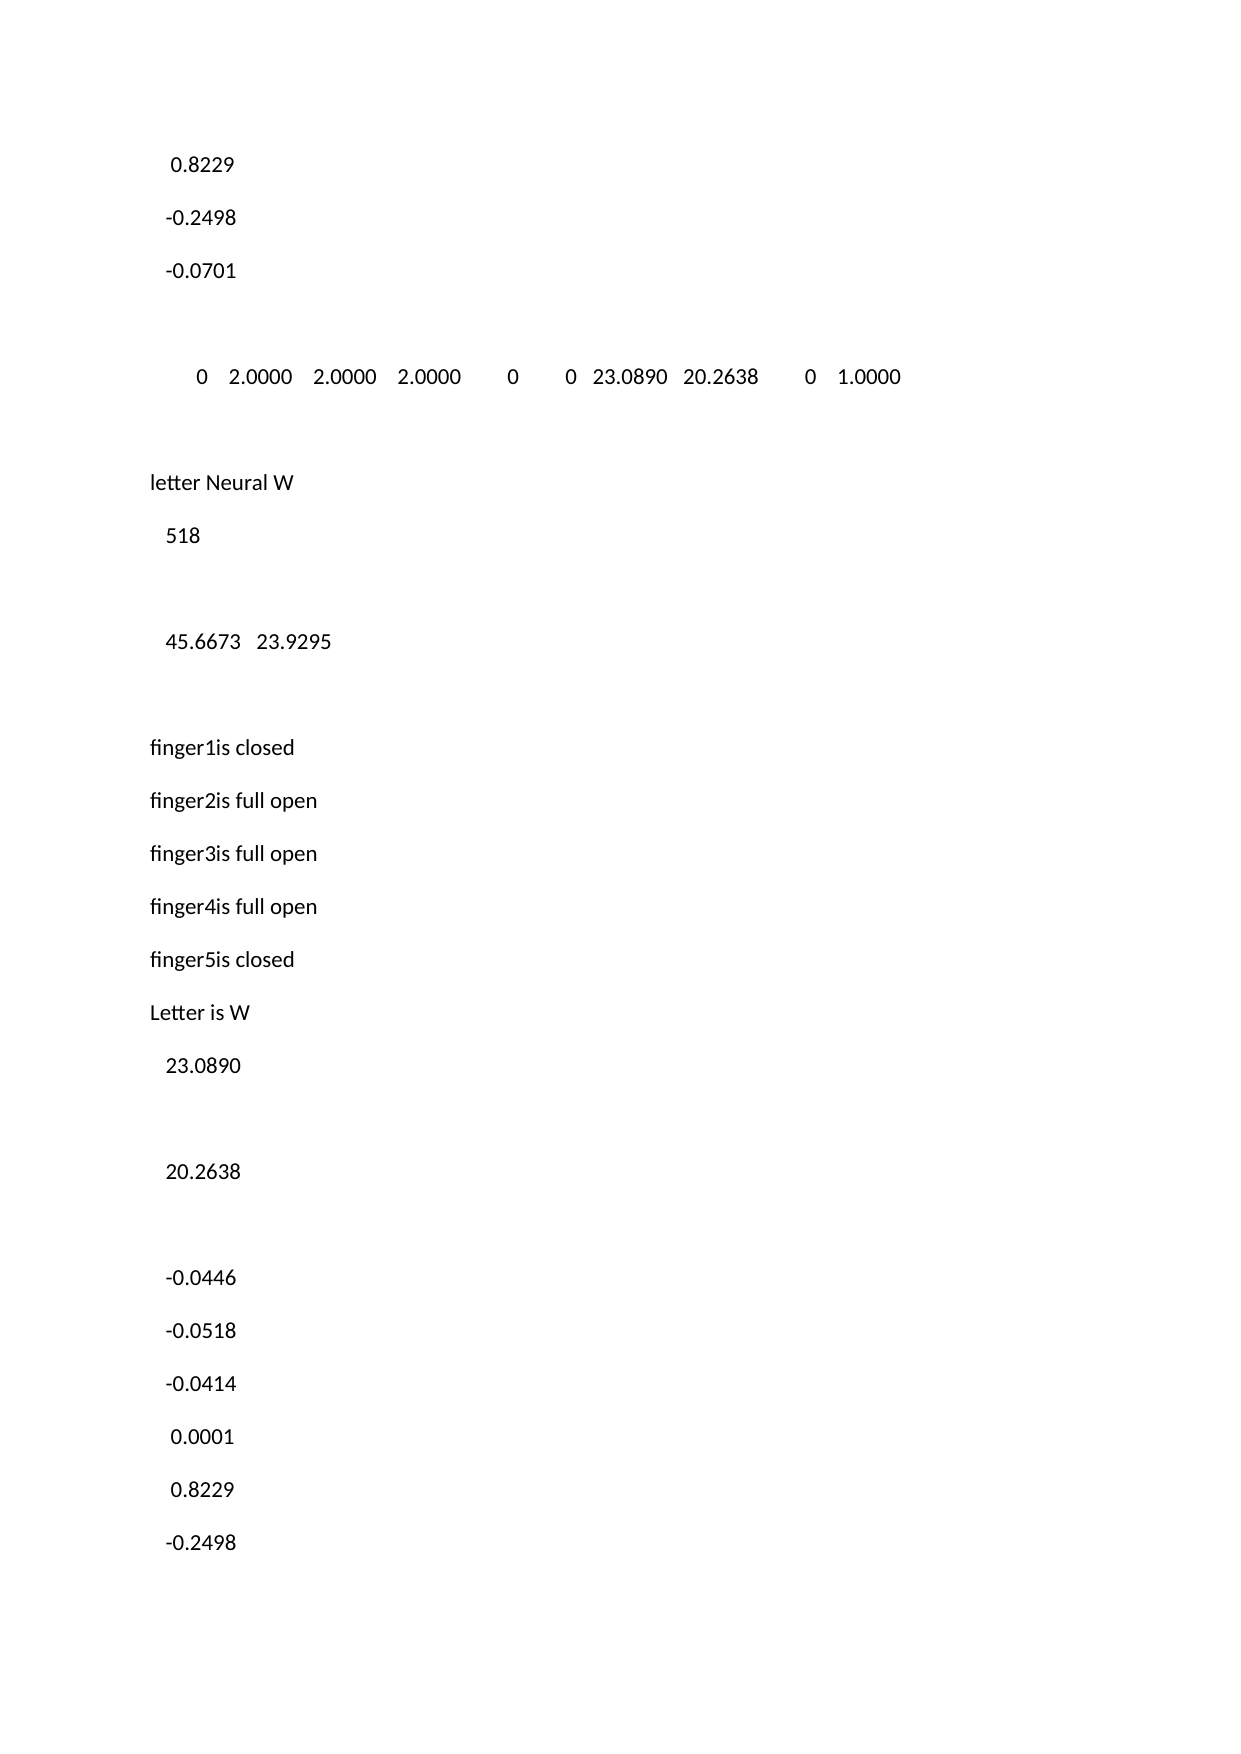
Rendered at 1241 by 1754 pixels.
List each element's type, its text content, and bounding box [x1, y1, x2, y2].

text finger4is full open [150, 892, 1090, 920]
text 45.6673 23.9295 [150, 627, 1090, 655]
text 23.0890 [150, 1051, 1090, 1079]
text 0 2.0000 2.0000 2.0000 0 0 23.0890 20.2638 0 1.0000 [150, 362, 1090, 390]
text Letter is W [150, 998, 1090, 1026]
text 20.2638 [150, 1157, 1090, 1185]
text 0.8229 [150, 150, 1090, 178]
text finger2is full open [150, 786, 1090, 814]
text finger5is closed [150, 945, 1090, 973]
text -0.0701 [150, 256, 1090, 284]
text letter Neural W [150, 468, 1090, 496]
text 518 [150, 521, 1090, 549]
text 0.0001 [150, 1422, 1090, 1451]
text finger1is closed [150, 733, 1090, 761]
text -0.2498 [150, 1528, 1090, 1557]
text -0.2498 [150, 203, 1090, 231]
text 0.8229 [150, 1476, 1090, 1503]
text -0.0446 [150, 1263, 1090, 1291]
text finger3is full open [150, 839, 1090, 867]
text -0.0414 [150, 1369, 1090, 1397]
text -0.0518 [150, 1316, 1090, 1344]
